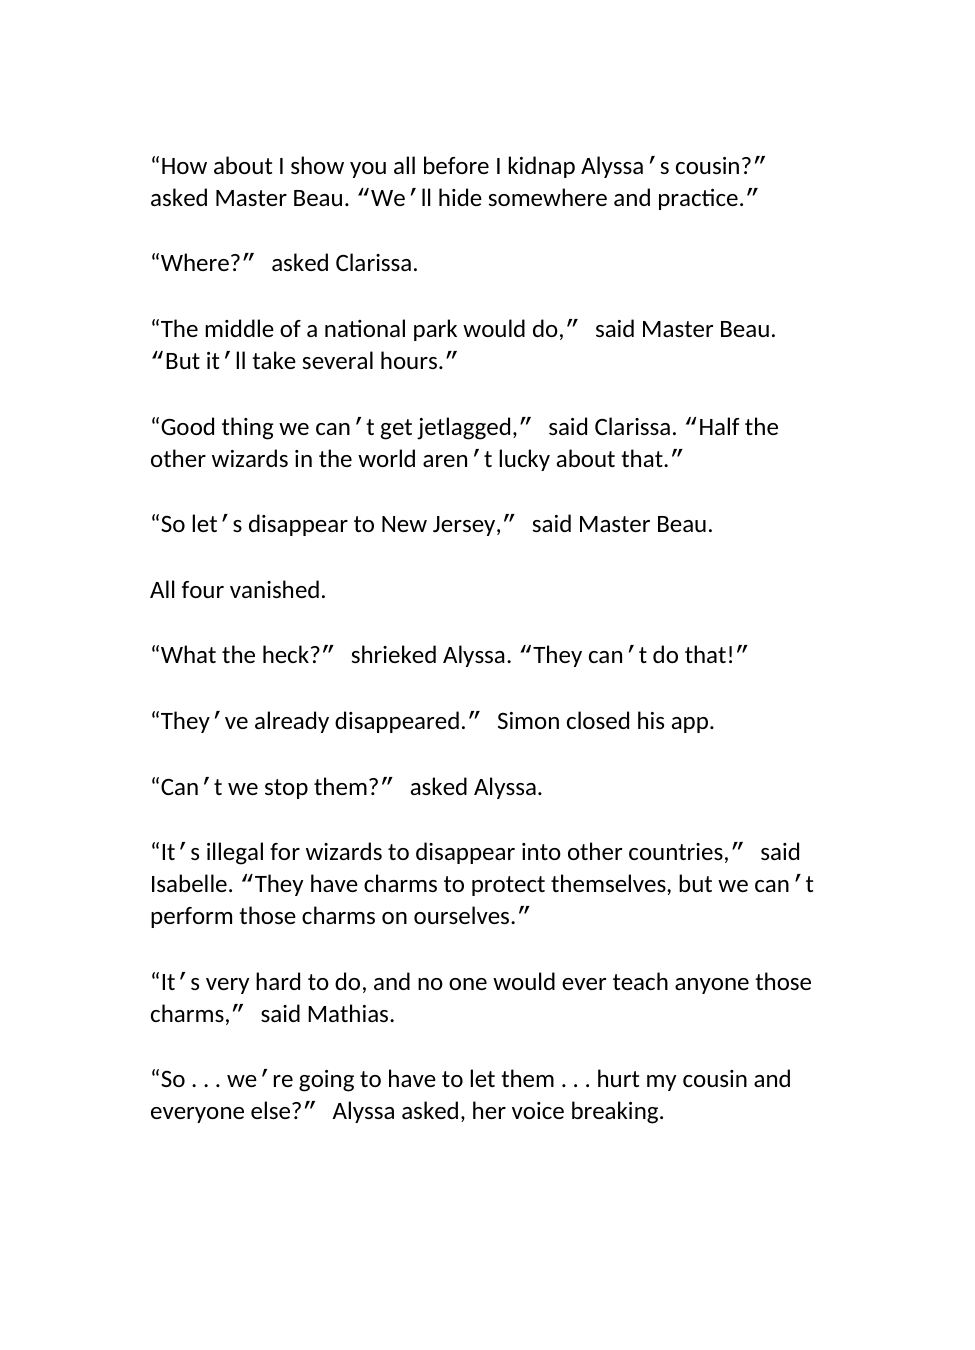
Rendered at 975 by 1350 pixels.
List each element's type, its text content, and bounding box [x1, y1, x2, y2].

text “Good thing we can’t get jetlagged,” said Clarissa. “Half the other wizards in the world aren’t lucky about that.” [150, 411, 825, 474]
text “So let’s disappear to New Jersey,” said Master Beau. [150, 509, 825, 540]
text “What the heck?” shrieked Alyssa. “They can’t do that!” [150, 639, 825, 671]
text “They’ve already disappeared.” Simon closed his app. [150, 705, 825, 737]
text “So . . . we’re going to have to let them . . . hurt my cousin and everyone else?” Alyssa asked, her voice breaking. [150, 1063, 825, 1127]
text All four vanished. [150, 574, 825, 605]
text “Where?” asked Clarissa. [150, 248, 825, 279]
text “The middle of a national park would do,” said Master Beau. “But it’ll take several hours.” [150, 313, 825, 377]
text “It’s very hard to do, and no one would ever teach anyone those charms,” said Mathias. [150, 966, 825, 1029]
text “It’s illegal for wizards to disappear into other countries,” said Isabelle. “They have charms to protect themselves, but we can’t perform those charms on ourselves.” [150, 837, 825, 932]
text “Can’t we stop them?” asked Alyssa. [150, 771, 825, 802]
text “How about I show you all before I kidnap Alyssa’s cousin?” asked Master Beau. “We’ll hide somewhere and practice.” [150, 150, 825, 213]
